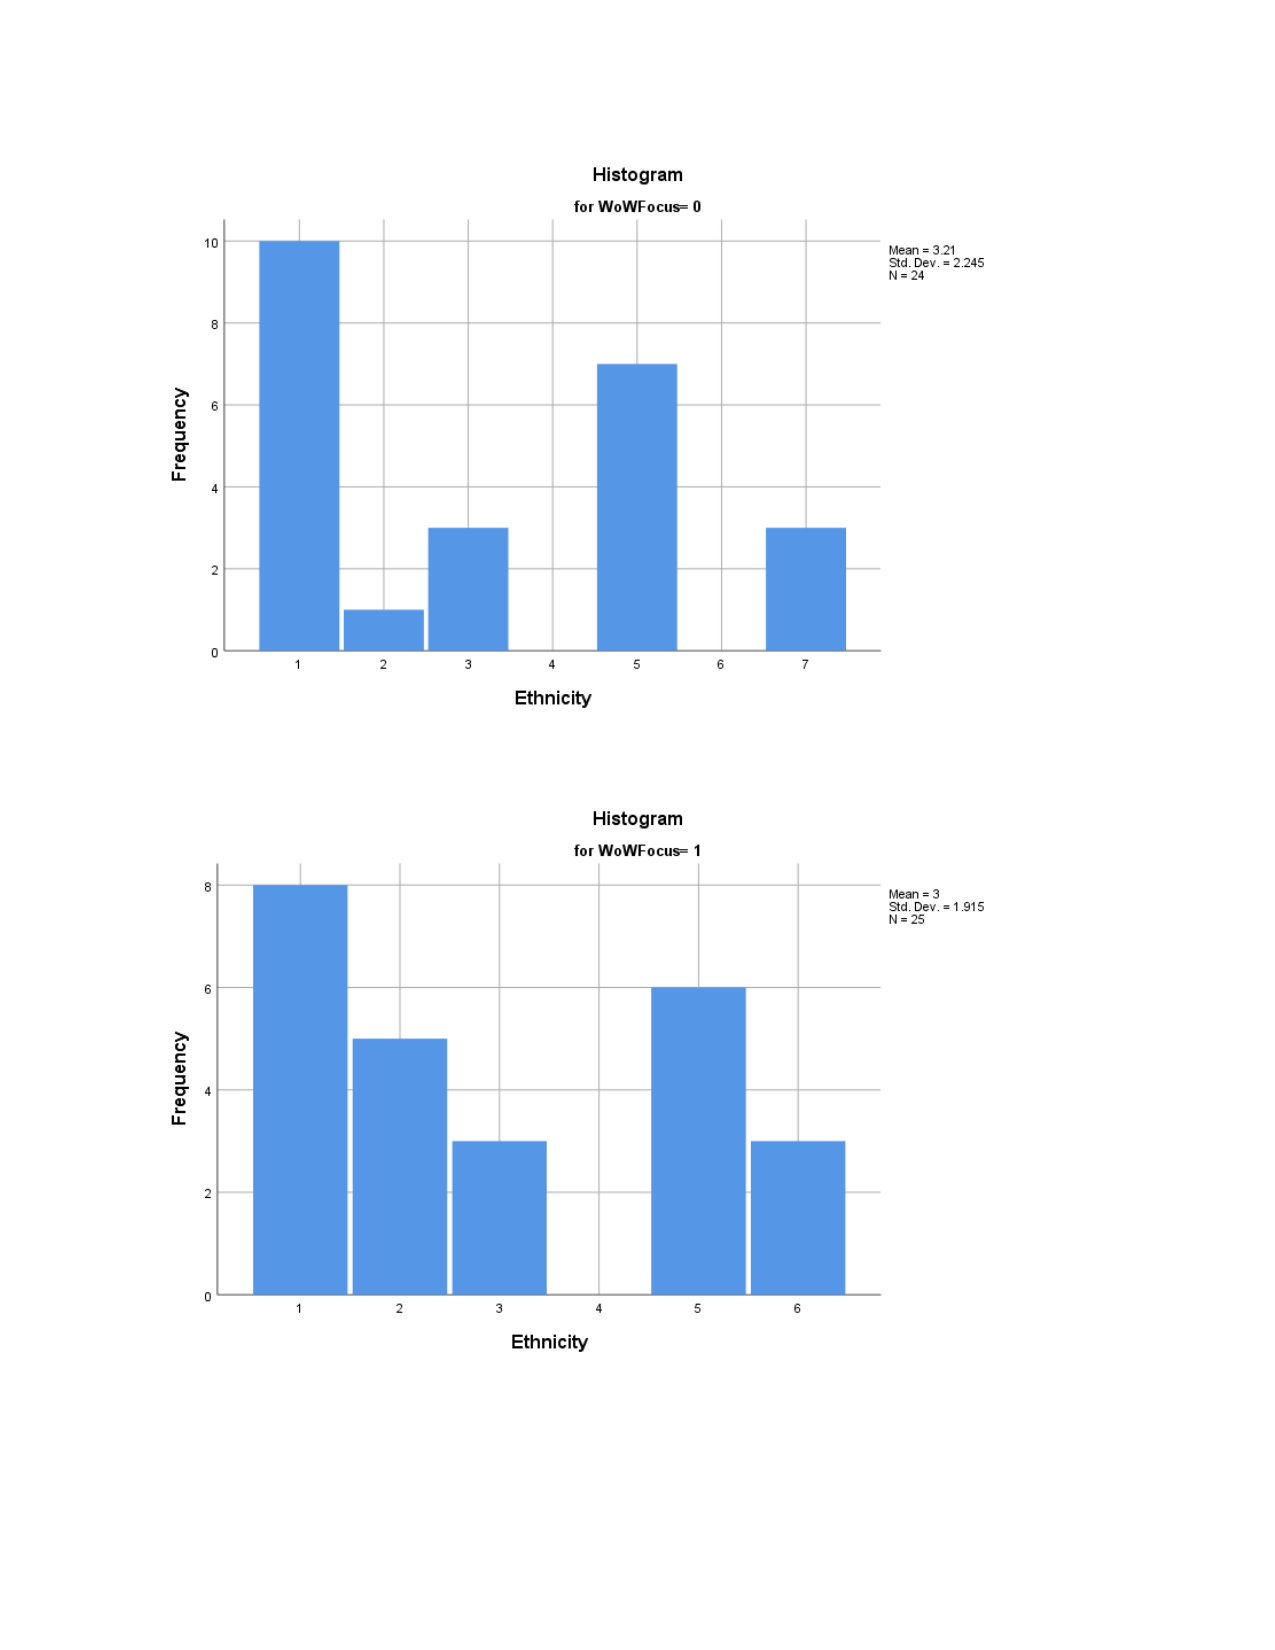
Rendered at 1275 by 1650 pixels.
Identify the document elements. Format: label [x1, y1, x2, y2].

picture [150, 150, 1125, 724]
picture [150, 793, 1125, 1368]
